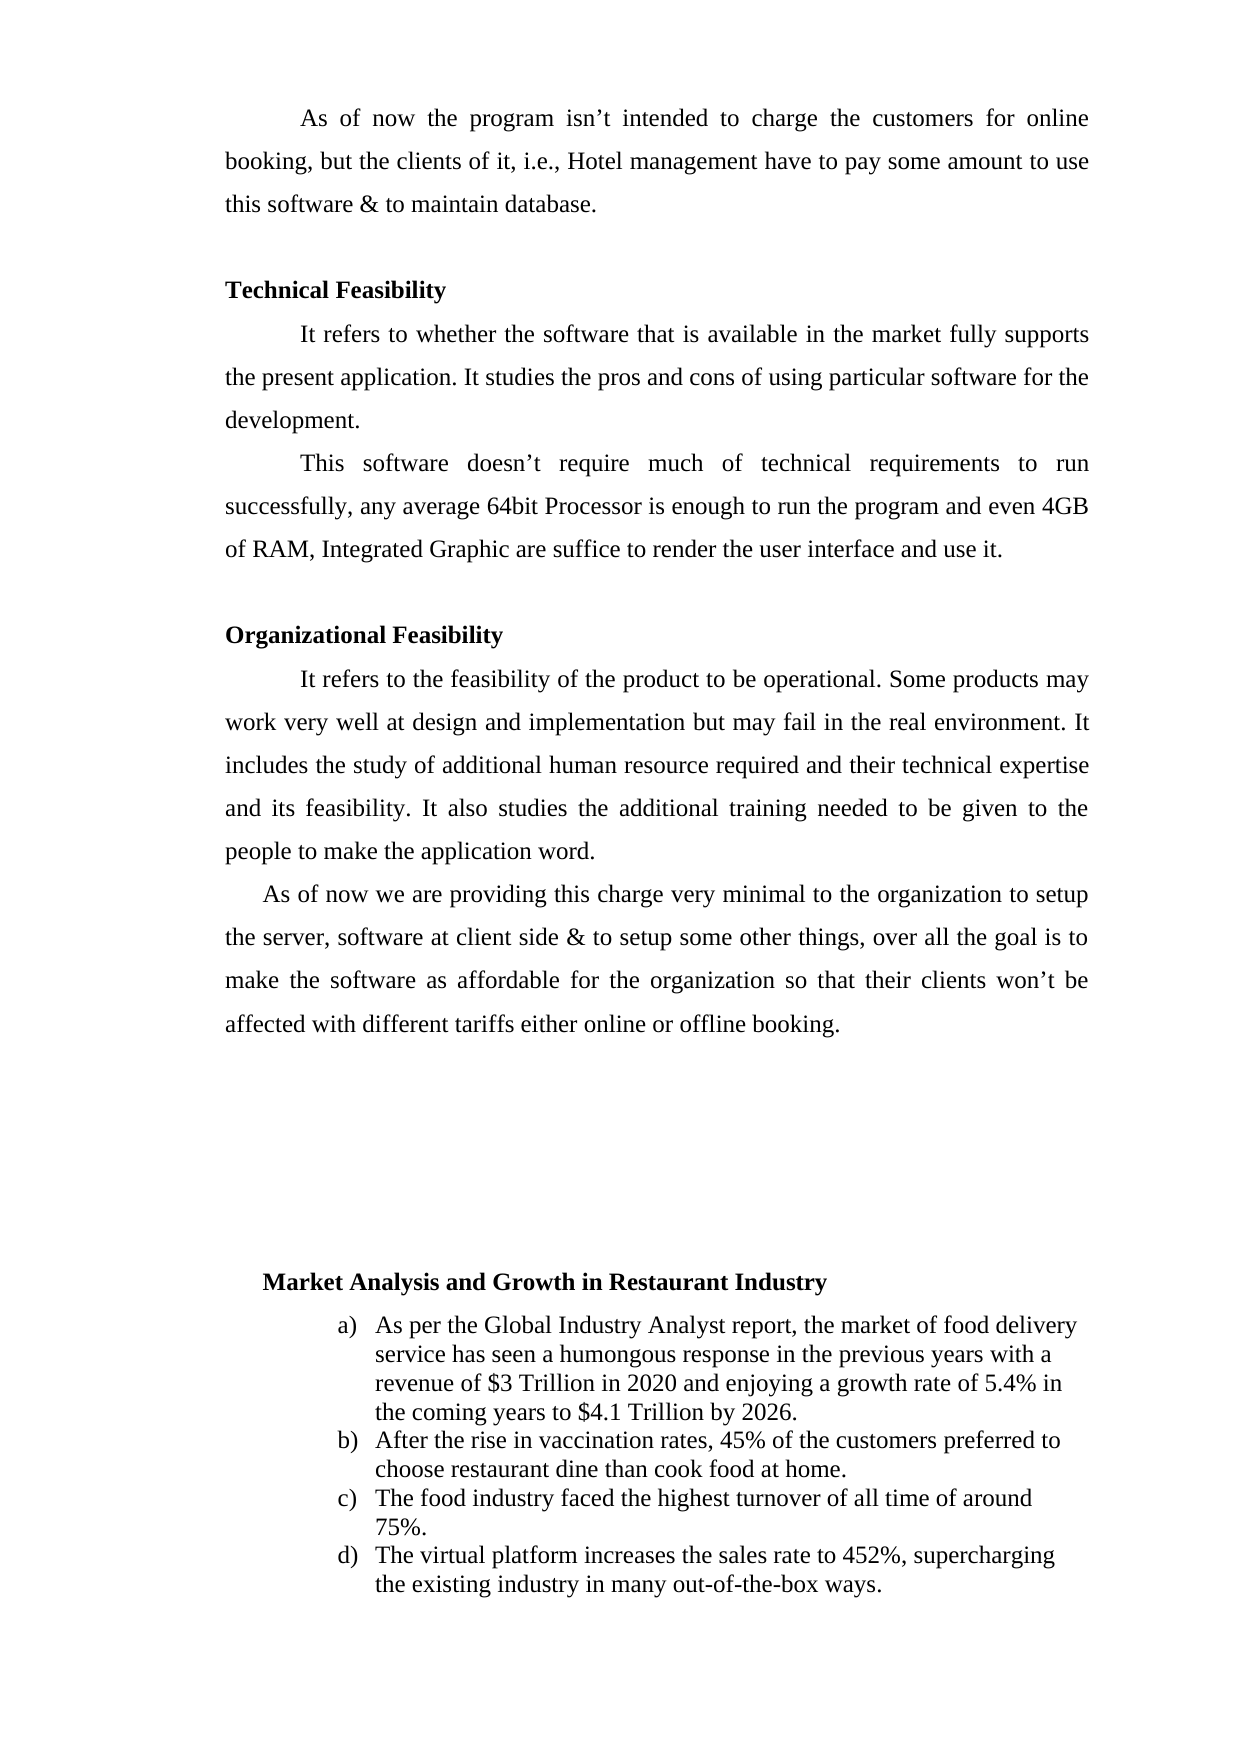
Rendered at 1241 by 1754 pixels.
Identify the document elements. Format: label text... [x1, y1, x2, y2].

text Organizational Feasibility [225, 621, 1090, 649]
text As of now we are providing this charge very minimal to the organization to setup the server, software at client side & to setup some other things, over all the goal is to make the software as affordable for the organization so that their clients won’t be affected with different tariffs either online or offline booking. [225, 879, 1090, 1037]
list The food industry faced the highest turnover of all time of around 75%. [337, 1483, 1090, 1541]
text As of now the program isn’t intended to charge the customers for online booking, but the clients of it, i.e., Hotel management have to pay some amount to use this software & to maintain database. [225, 103, 1090, 218]
list After the rise in vaccination rates, 45% of the customers preferred to choose restaurant dine than cook food at home. [337, 1426, 1090, 1483]
text It refers to the feasibility of the product to be operational. Some products may work very well at design and implementation but may fail in the real environment. It includes the study of additional human resource required and their technical expertise and its feasibility. It also studies the additional training needed to be given to the people to make the application word. [225, 664, 1090, 865]
text This software doesn’t require much of technical requirements to run successfully, any average 64bit Processor is enough to run the program and even 4GB of RAM, Integrated Graphic are suffice to render the user interface and use it. [225, 448, 1090, 563]
text It refers to whether the software that is available in the market fully supports the present application. It studies the pros and cons of using particular software for the development. [225, 319, 1090, 434]
list As per the Global Industry Analyst report, the market of food delivery service has seen a humongous response in the previous years with a revenue of $3 Trillion in 2020 and enjoying a growth rate of 5.4% in the coming years to $4.1 Trillion by 2026. [337, 1311, 1090, 1426]
text Technical Feasibility [225, 276, 1090, 304]
text Market Analysis and Growth in Restaurant Industry [225, 1267, 1090, 1296]
list The virtual platform increases the sales rate to 452%, supercharging the existing industry in many out-of-the-box ways. [337, 1541, 1090, 1598]
